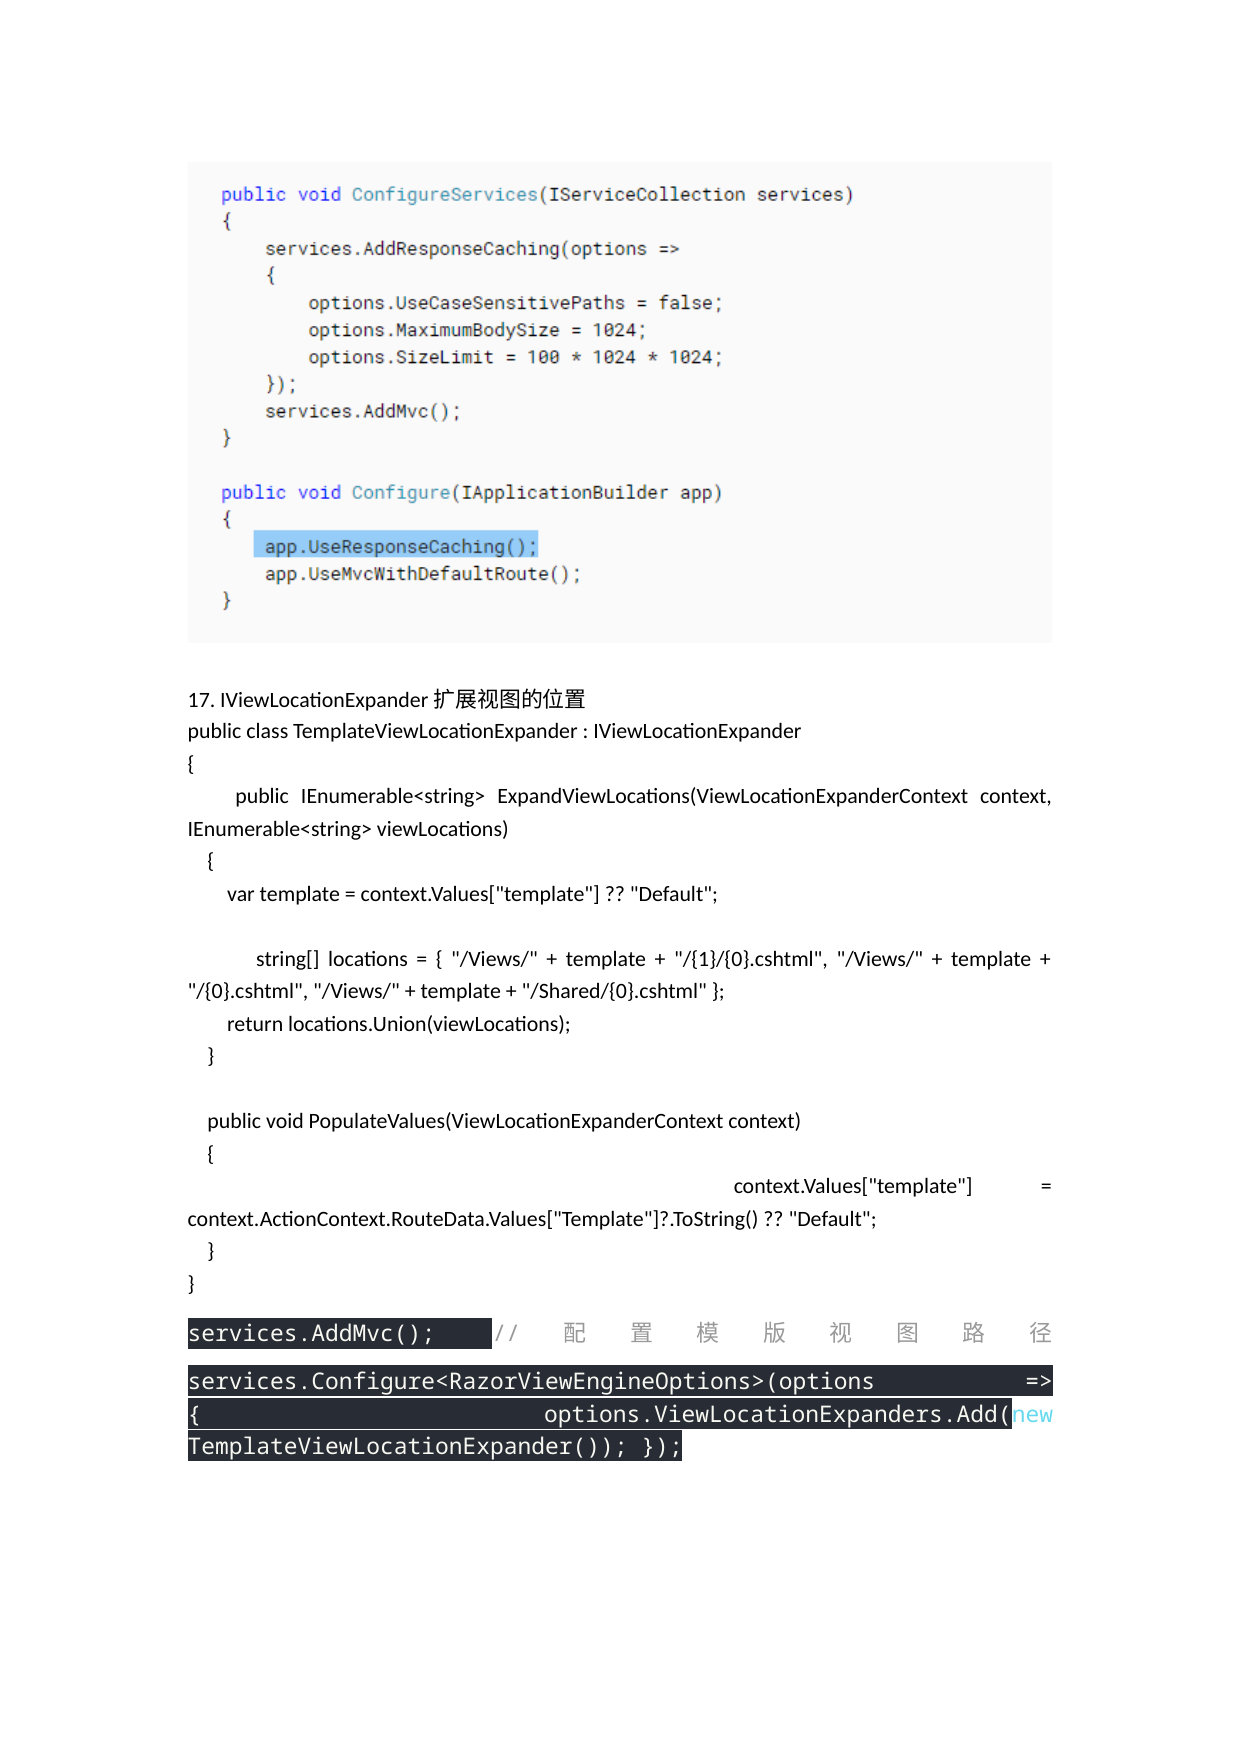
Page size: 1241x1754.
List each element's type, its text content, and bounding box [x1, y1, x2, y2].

list public void PopulateValues(ViewLocationExpanderContext context) [187, 1104, 1053, 1137]
list } [187, 1267, 1053, 1299]
list } [187, 1039, 1053, 1072]
list services.AddMvc(); //配置模版视图路径 services.Configure<RazorViewEngineOptions>(options => { options.ViewLocationExpanders.Add(new TemplateViewLocationExpander()); }); [187, 1299, 1053, 1462]
list return locations.Union(viewLocations); [187, 1007, 1053, 1039]
list context.Values["template"] = context.ActionContext.RouteData.Values["Template"]?.ToString() ?? "Default"; [187, 1169, 1053, 1234]
list public class TemplateViewLocationExpander : IViewLocationExpander [187, 714, 1053, 747]
list var template = context.Values["template"] ?? "Default"; [187, 877, 1053, 909]
list public IEnumerable<string> ExpandViewLocations(ViewLocationExpanderContext context, IEnumerable<string> viewLocations) [187, 779, 1053, 844]
list { [187, 747, 1053, 779]
list IViewLocationExpander 扩展视图的位置 [187, 682, 1053, 714]
list { [187, 1137, 1053, 1169]
list { [187, 844, 1053, 877]
picture [187, 162, 1052, 643]
list string[] locations = { "/Views/" + template + "/{1}/{0}.cshtml", "/Views/" + template + "/{0}.cshtml", "/Views/" + template + "/Shared/{0}.cshtml" }; [187, 942, 1053, 1007]
list } [187, 1234, 1053, 1267]
